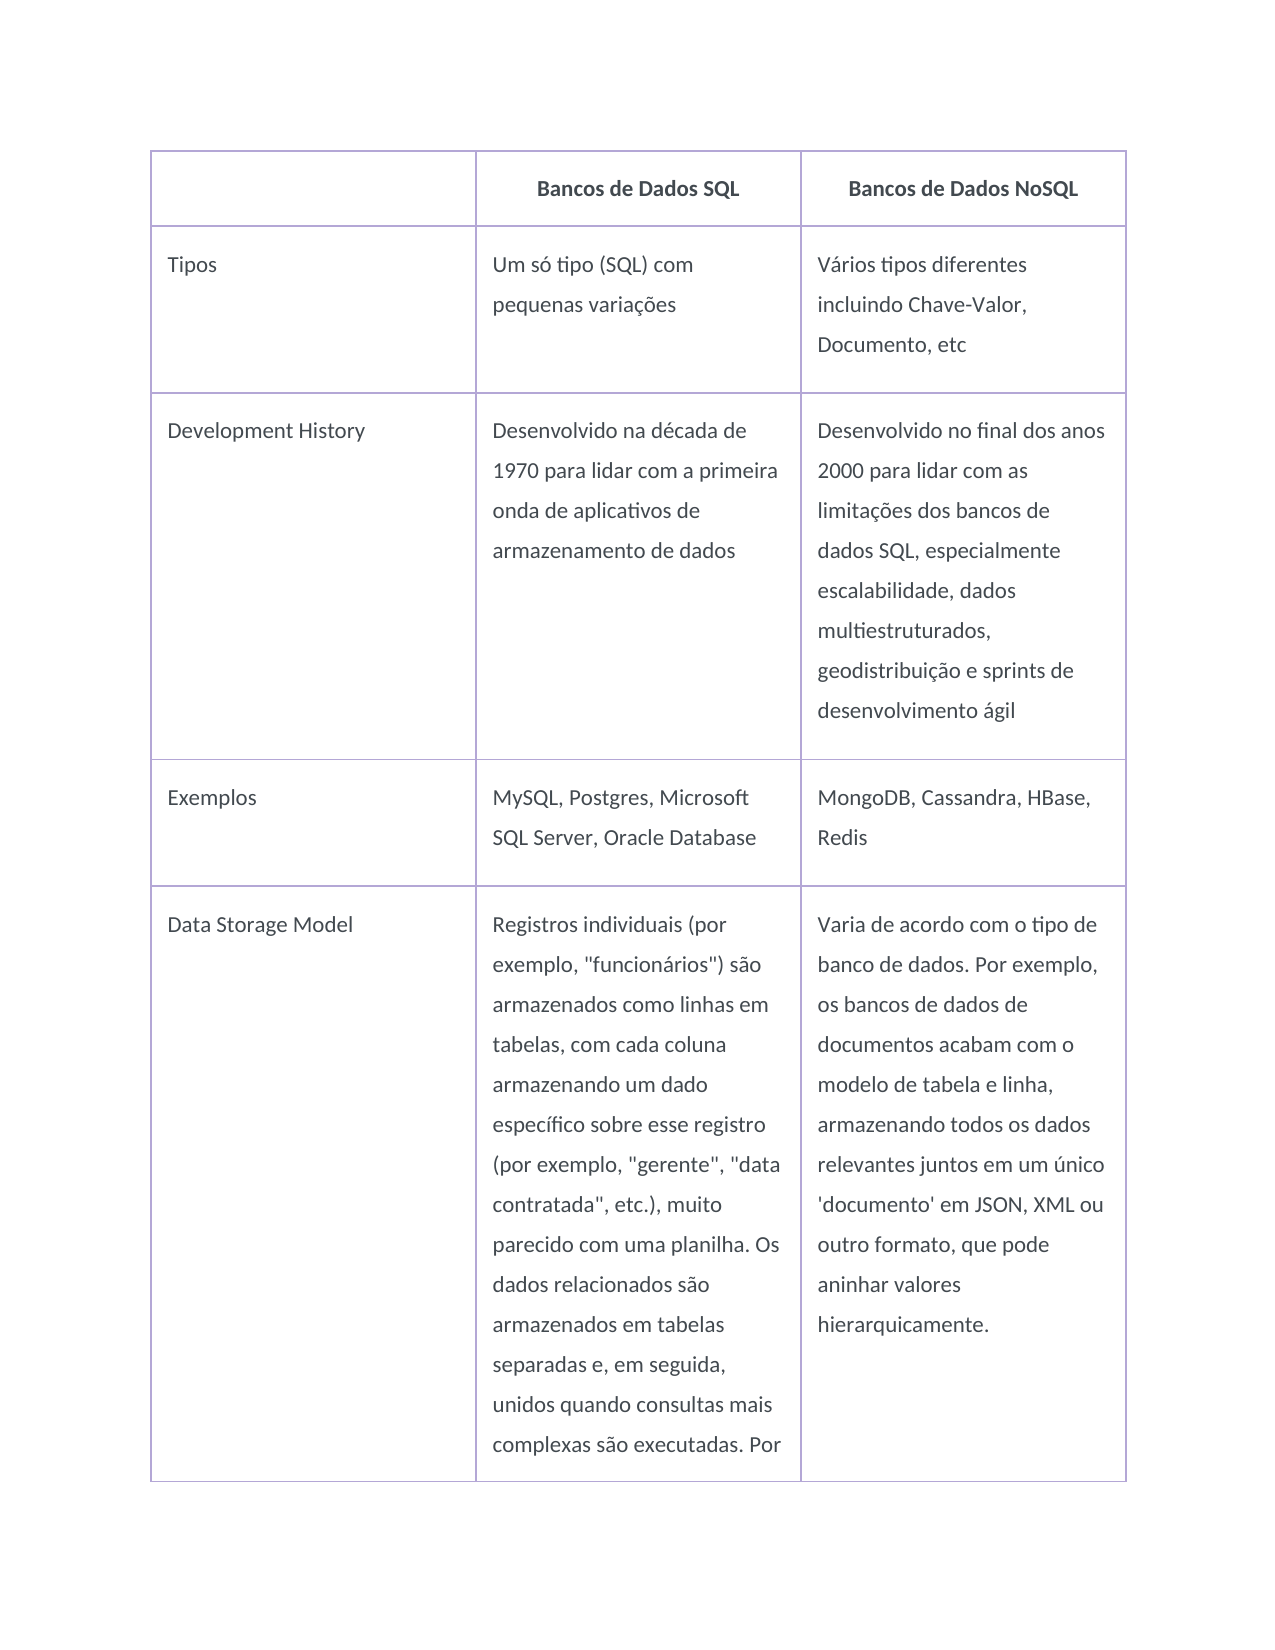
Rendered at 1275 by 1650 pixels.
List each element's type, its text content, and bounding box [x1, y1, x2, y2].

table_cell Desenvolvido no final dos anos 2000 para lidar com as limitações dos bancos de dados SQL, especialmente escalabilidade, dados multiestruturados, geodistribuição e sprints de desenvolvimento ágil [802, 394, 1125, 759]
table_cell MongoDB, Cassandra, HBase, Redis [802, 760, 1125, 885]
table_header [152, 152, 475, 225]
table_cell Vários tipos diferentes incluindo Chave-Valor, Documento, etc [802, 227, 1125, 392]
table_cell Exemplos [152, 760, 475, 885]
table_cell MySQL, Postgres, Microsoft SQL Server, Oracle Database [477, 760, 800, 885]
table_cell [802, 887, 1125, 1481]
table_cell Desenvolvido na década de 1970 para lidar com a primeira onda de aplicativos de armazenamento de dados [477, 394, 800, 759]
table_cell Data Storage Model [152, 887, 475, 1481]
table_header Bancos de Dados SQL [477, 152, 800, 225]
table_cell Um só tipo (SQL) com pequenas variações [477, 227, 800, 392]
table_header Bancos de Dados NoSQL [802, 152, 1125, 225]
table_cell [477, 887, 800, 1481]
table_cell Development History [152, 394, 475, 759]
table_cell Tipos [152, 227, 475, 392]
